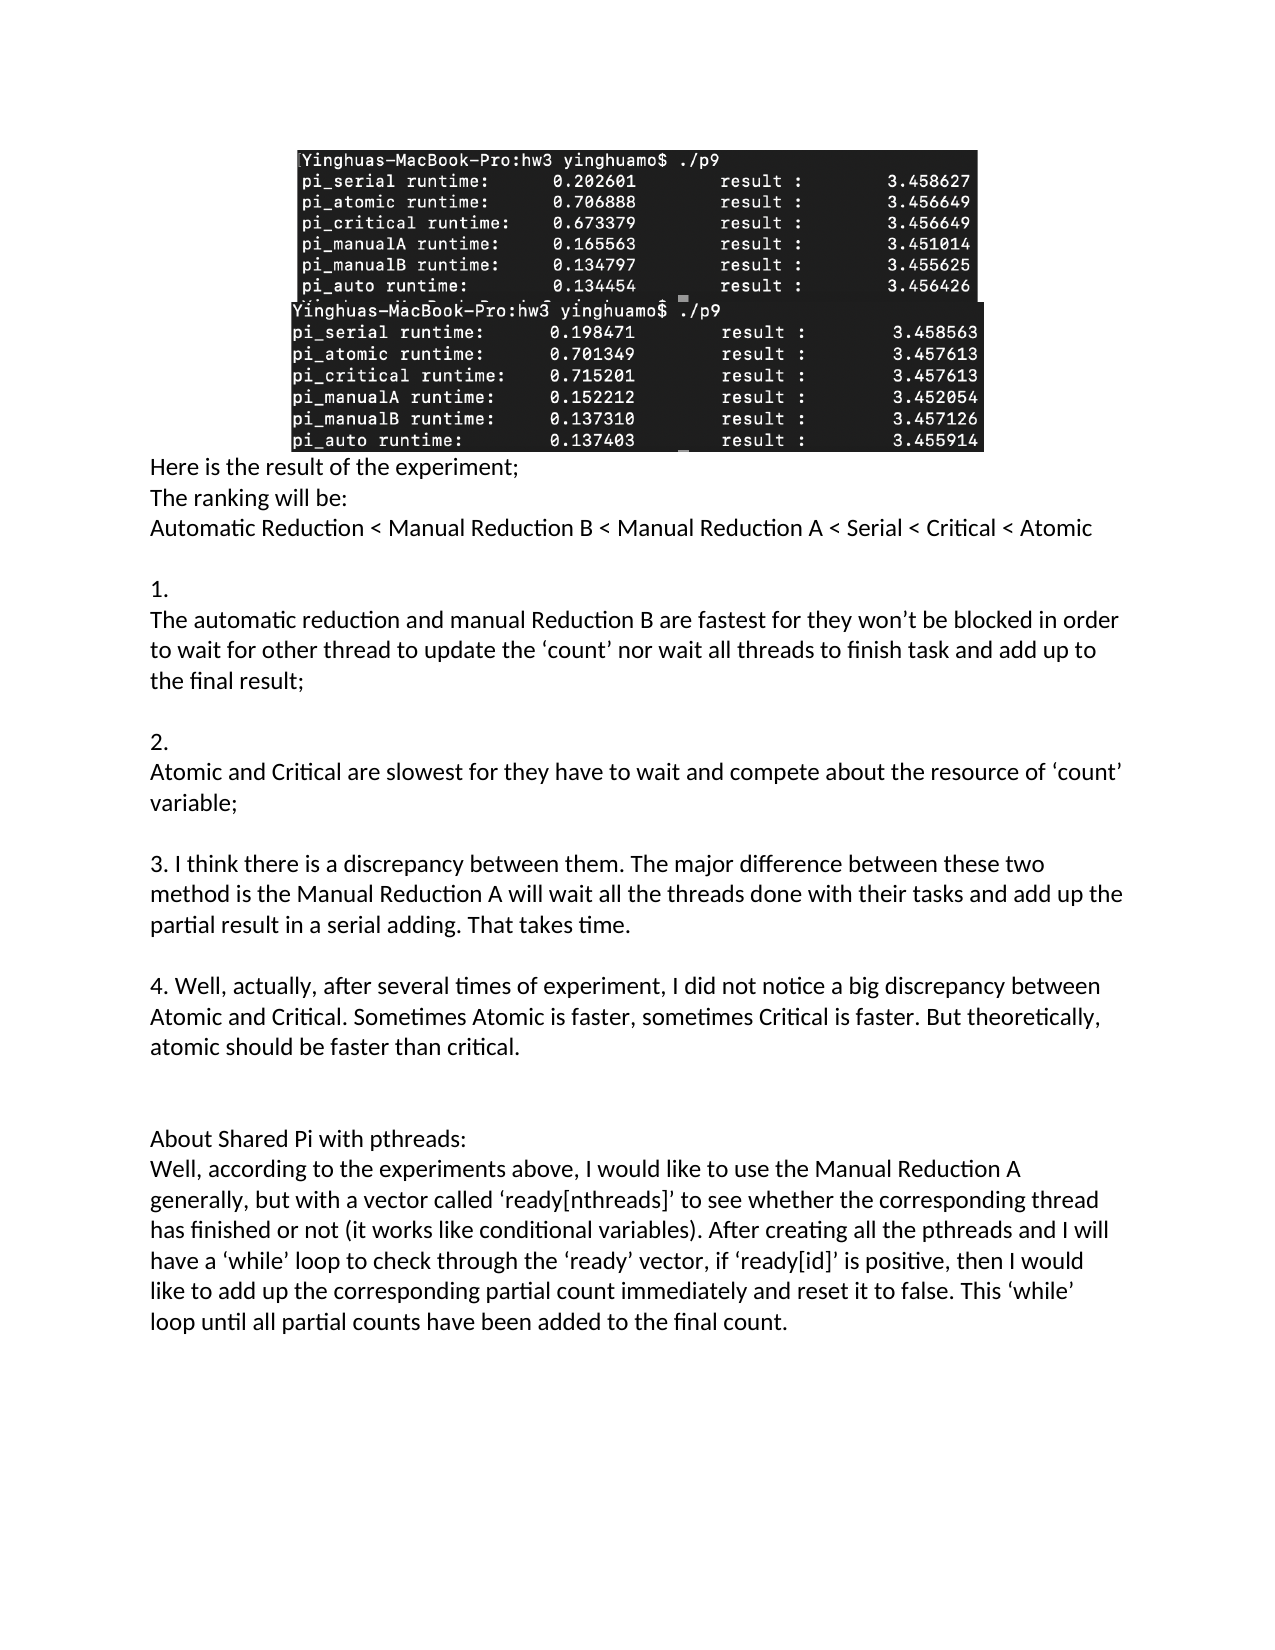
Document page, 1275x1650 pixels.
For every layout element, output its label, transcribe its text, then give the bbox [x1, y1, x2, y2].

text 1. [150, 573, 1125, 604]
text 3. I think there is a discrepancy between them. The major difference between these two method is the Manual Reduction A will wait all the threads done with their tasks and add up the partial result in a serial adding. That takes time. [150, 848, 1125, 940]
text 4. Well, actually, after several times of experiment, I did not notice a big discrepancy between Atomic and Critical. Sometimes Atomic is faster, sometimes Critical is faster. But theoretically, atomic should be faster than critical. [150, 970, 1125, 1062]
text About Shared Pi with pthreads: [150, 1123, 1125, 1153]
text Here is the result of the experiment; [150, 451, 1125, 482]
picture [291, 150, 984, 452]
text 2. [150, 726, 1125, 757]
text Well, according to the experiments above, I would like to use the Manual Reduction A generally, but with a vector called ‘ready[nthreads]’ to see whether the corresponding thread has finished or not (it works like conditional variables). After creating all the pthreads and I will have a ‘while’ loop to check through the ‘ready’ vector, if ‘ready[id]’ is positive, then I would like to add up the corresponding partial count immediately and reset it to false. This ‘while’ loop until all partial counts have been added to the final count. [150, 1153, 1125, 1336]
text Automatic Reduction < Manual Reduction B < Manual Reduction A < Serial < Critical < Atomic [150, 512, 1125, 543]
text The ranking will be: [150, 482, 1125, 512]
text The automatic reduction and manual Reduction B are fastest for they won’t be blocked in order to wait for other thread to update the ‘count’ nor wait all threads to finish task and add up to the final result; [150, 604, 1125, 696]
text Atomic and Critical are slowest for they have to wait and compete about the resource of ‘count’ variable; [150, 757, 1125, 818]
